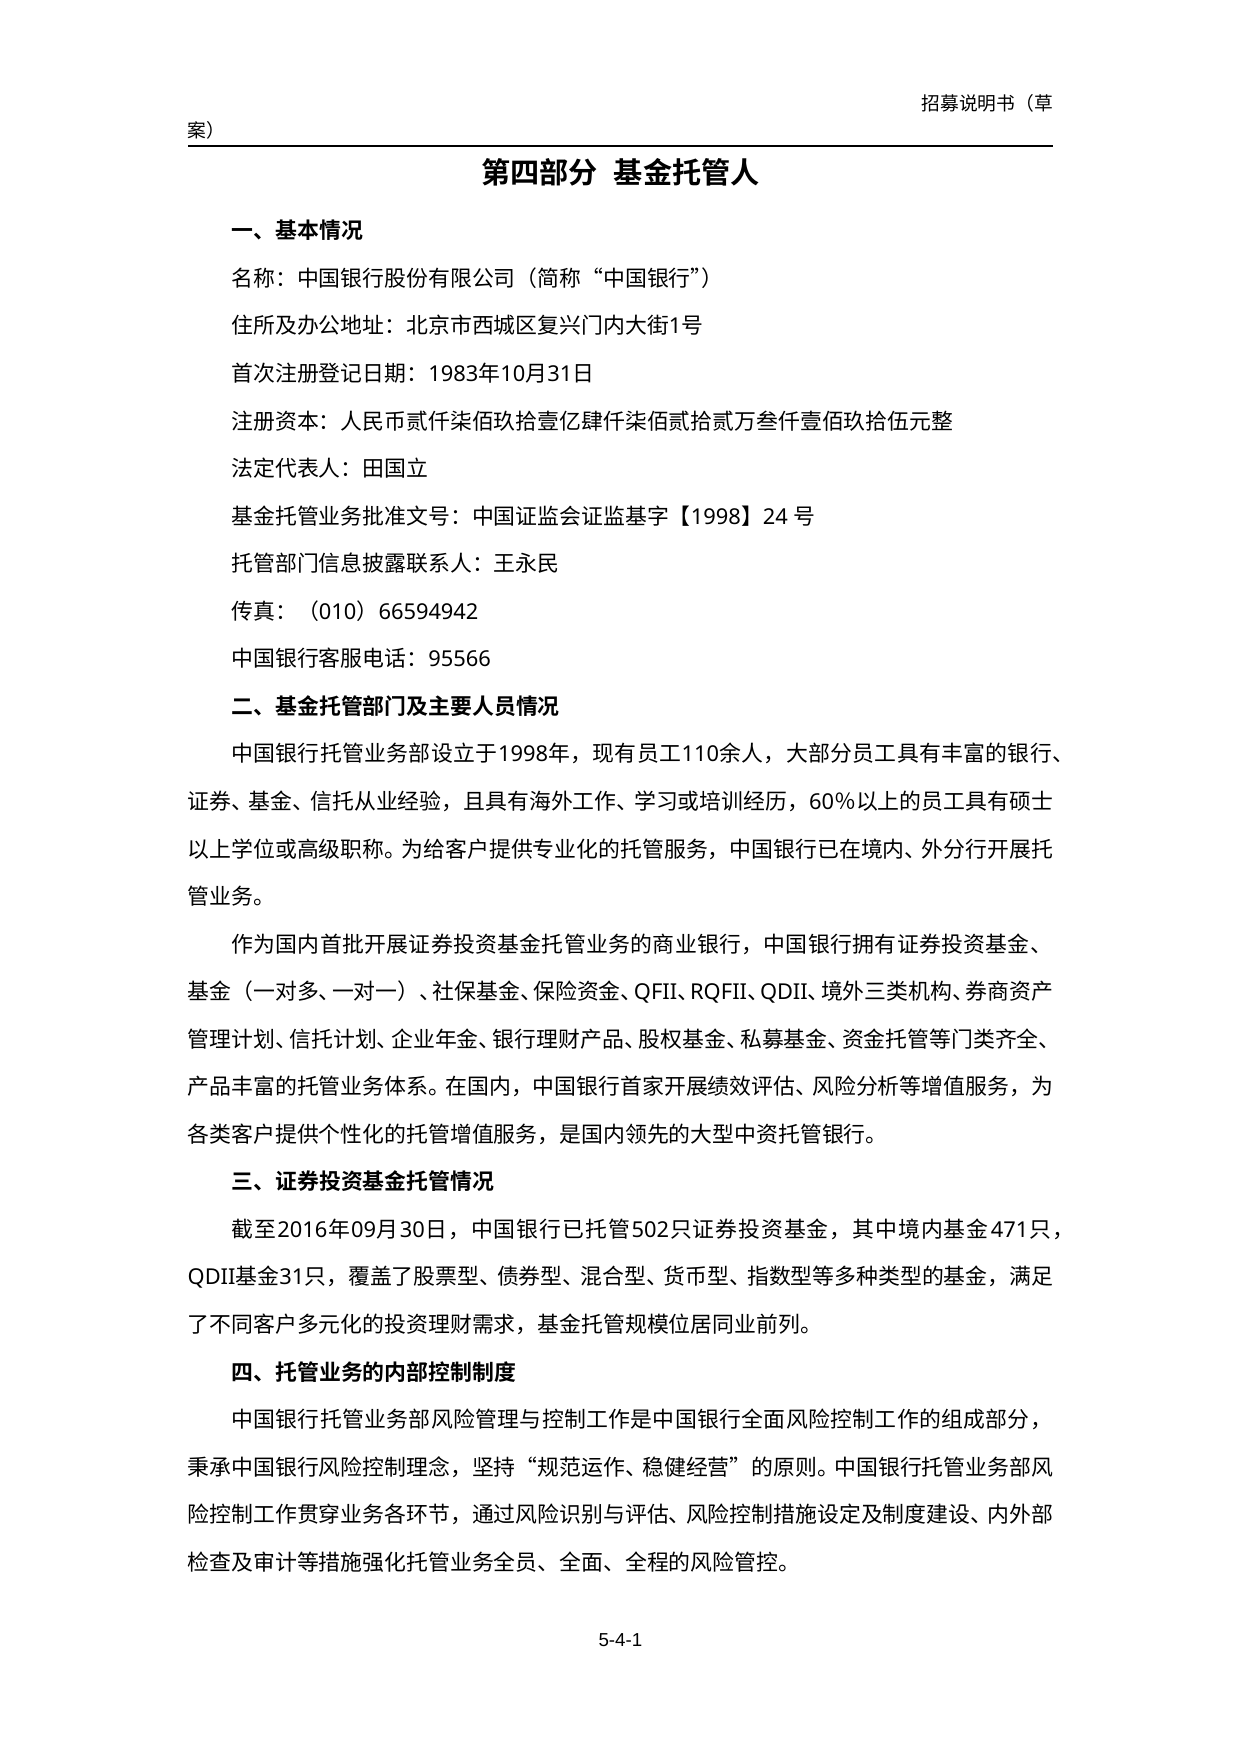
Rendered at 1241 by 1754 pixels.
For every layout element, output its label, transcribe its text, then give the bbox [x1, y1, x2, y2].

text 首次注册登记日期：1983年10月31日 [187, 356, 1053, 388]
text 法定代表人：田国立 [187, 451, 1053, 483]
text 名称：中国银行股份有限公司（简称“中国银行”） [187, 261, 1053, 293]
text 传真：（010）66594942 [187, 594, 1053, 626]
text 作为国内首批开展证券投资基金托管业务的商业银行，中国银行拥有证券投资基金、基金（一对多、一对一）、社保基金、保险资金、QFII、RQFII、QDII、境外三类机构、券商资产管理计划、信托计划、企业年金、银行理财产品、股权基金、私募基金、资金托管等门类齐全、产品丰富的托管业务体系。在国内，中国银行首家开展绩效评估、风险分析等增值服务，为各类客户提供个性化的托管增值服务，是国内领先的大型中资托管银行。 [187, 927, 1053, 1148]
text 住所及办公地址：北京市西城区复兴门内大街1号 [187, 308, 1053, 340]
text 二、基金托管部门及主要人员情况 [187, 689, 1053, 721]
text 中国银行客服电话：95566 [187, 641, 1053, 673]
text 截至2016年09月30日，中国银行已托管502只证券投资基金，其中境内基金471只，QDII基金31只，覆盖了股票型、债券型、混合型、货币型、指数型等多种类型的基金，满足了不同客户多元化的投资理财需求，基金托管规模位居同业前列。 [187, 1212, 1053, 1339]
text 中国银行托管业务部设立于1998年，现有员工110余人，大部分员工具有丰富的银行、证券、基金、信托从业经验，且具有海外工作、学习或培训经历，60％以上的员工具有硕士以上学位或高级职称。为给客户提供专业化的托管服务，中国银行已在境内、外分行开展托管业务。 [187, 736, 1053, 911]
text 中国银行托管业务部风险管理与控制工作是中国银行全面风险控制工作的组成部分，秉承中国银行风险控制理念，坚持“规范运作、稳健经营”的原则。中国银行托管业务部风险控制工作贯穿业务各环节，通过风险识别与评估、风险控制措施设定及制度建设、内外部检查及审计等措施强化托管业务全员、全面、全程的风险管控。 [187, 1402, 1053, 1576]
text 四、托管业务的内部控制制度 [187, 1354, 1053, 1386]
text 一、基本情况 [187, 213, 1053, 245]
text 三、证券投资基金托管情况 [187, 1164, 1053, 1196]
subtitle 第四部分 基金托管人 [187, 150, 1053, 192]
text 基金托管业务批准文号：中国证监会证监基字【1998】24 号 [187, 499, 1053, 530]
text 注册资本：人民币贰仟柒佰玖拾壹亿肆仟柒佰贰拾贰万叁仟壹佰玖拾伍元整 [187, 404, 1053, 435]
text 托管部门信息披露联系人：王永民 [187, 546, 1053, 578]
